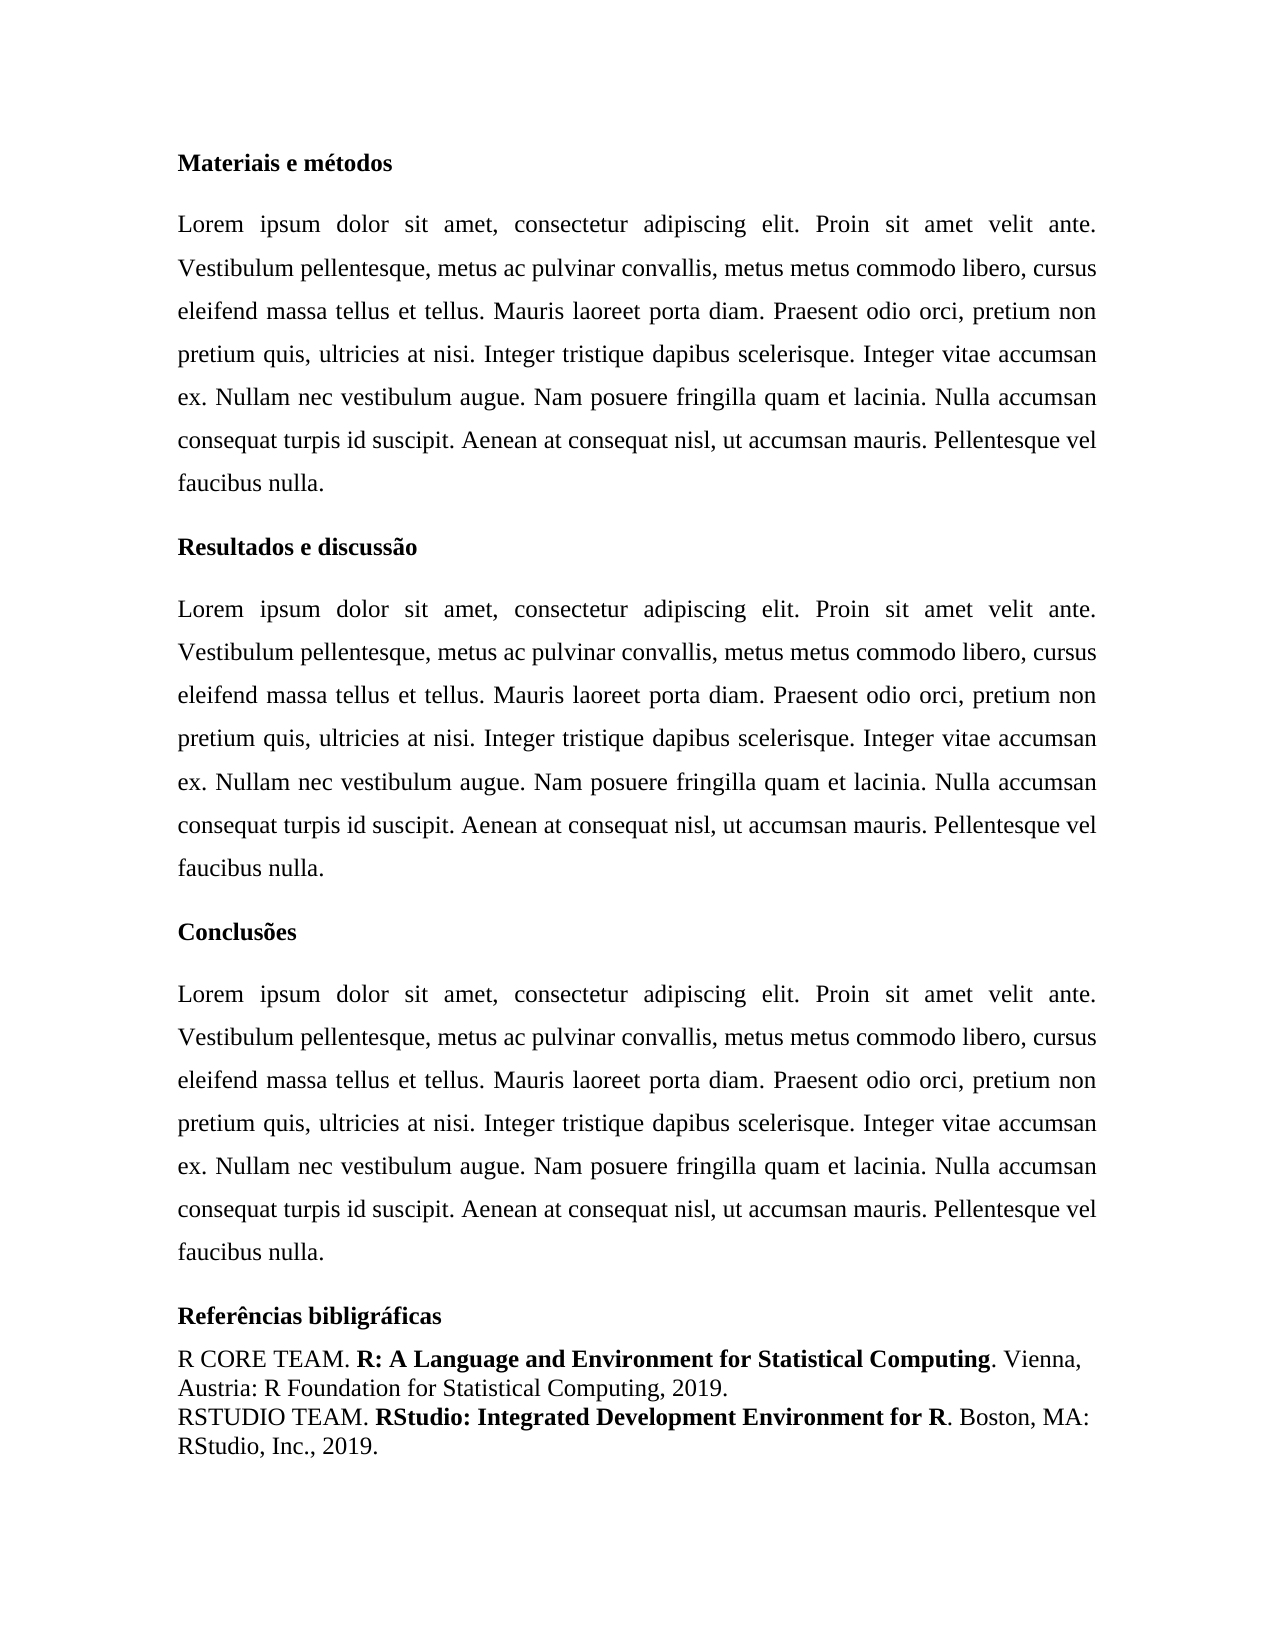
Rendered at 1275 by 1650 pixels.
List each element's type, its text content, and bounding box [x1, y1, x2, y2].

subtitle Resultados e discussão [177, 532, 1098, 561]
subtitle Materiais e métodos [177, 148, 1098, 176]
subtitle Conclusões [177, 917, 1098, 946]
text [177, 209, 1098, 497]
subtitle Referências bibligráficas [177, 1301, 1098, 1330]
